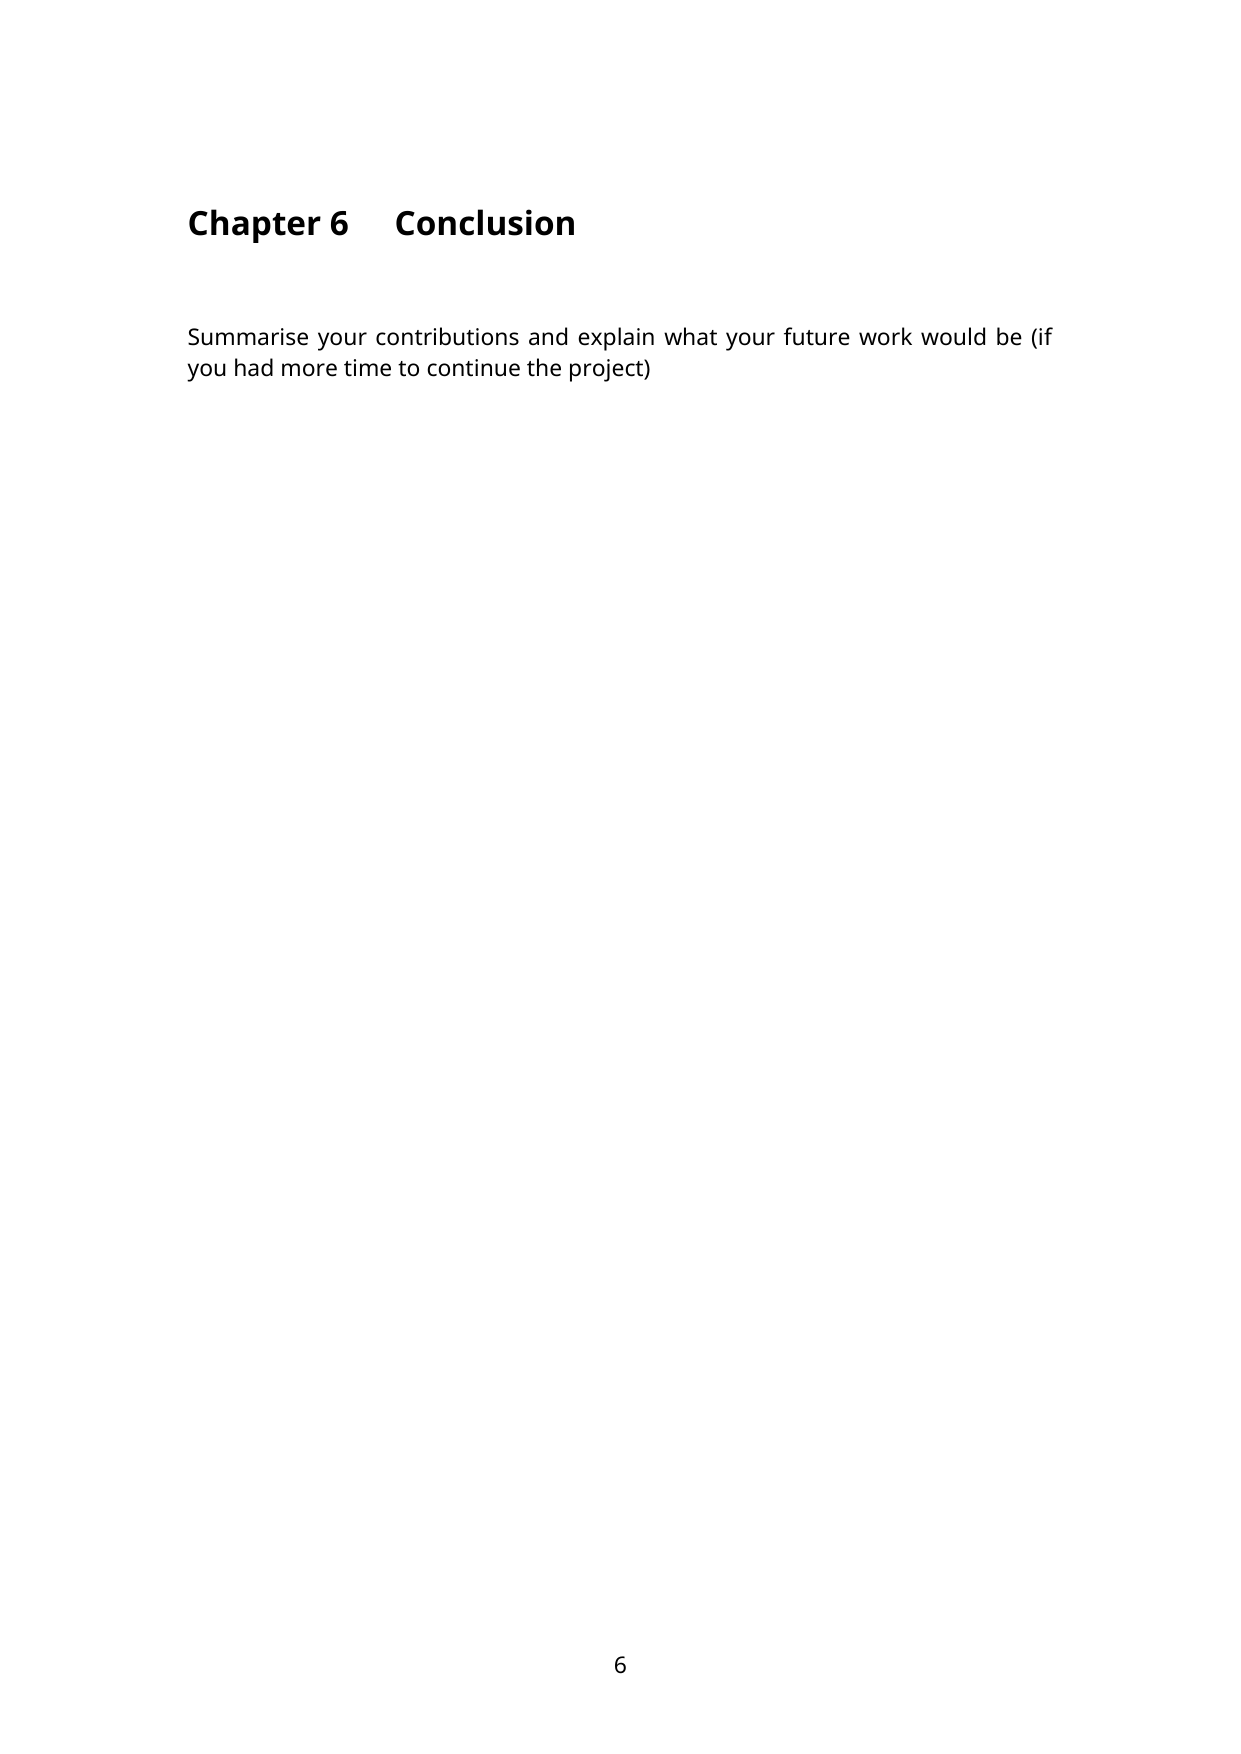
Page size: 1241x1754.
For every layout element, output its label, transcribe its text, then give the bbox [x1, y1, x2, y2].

text Summarise your contributions and explain what your future work would be (if you had more time to continue the project) [187, 320, 1053, 383]
subtitle Conclusion [187, 200, 1053, 245]
